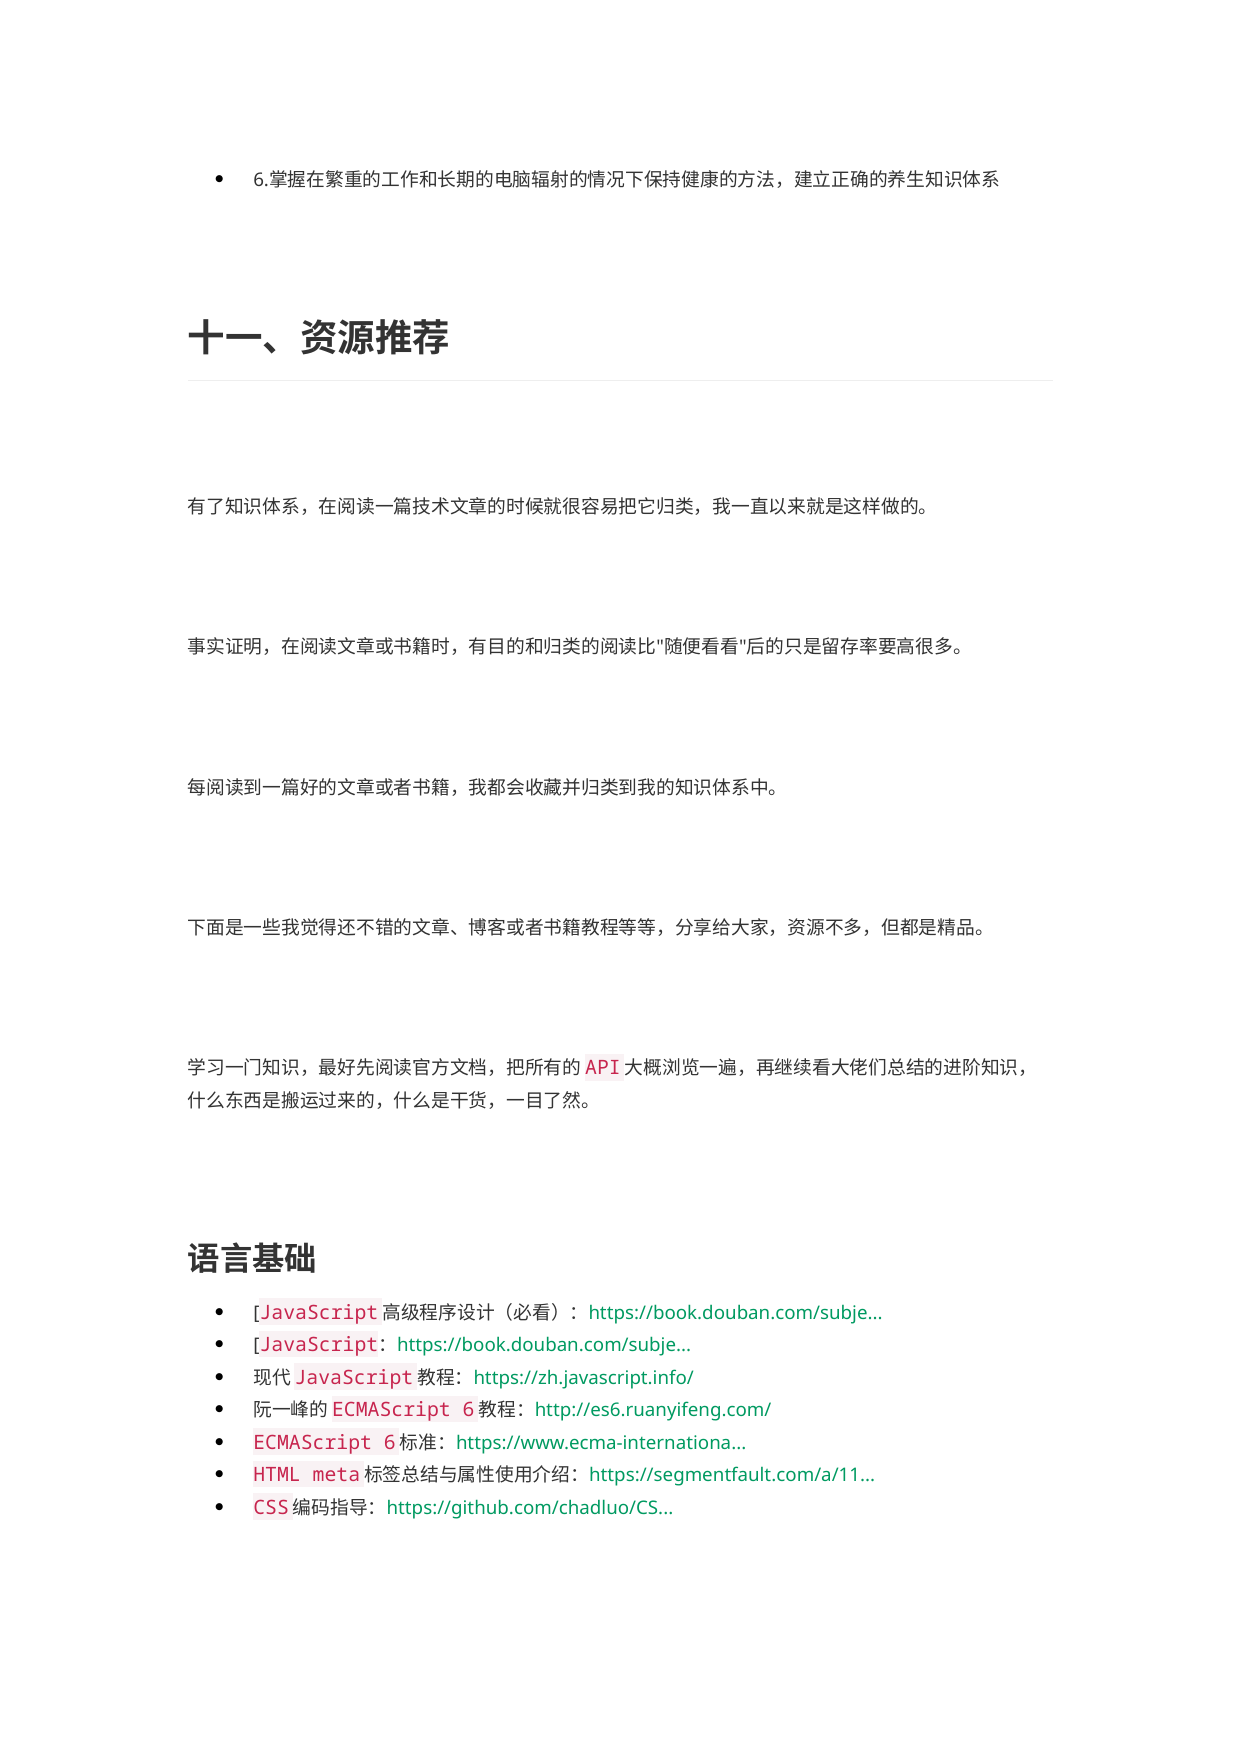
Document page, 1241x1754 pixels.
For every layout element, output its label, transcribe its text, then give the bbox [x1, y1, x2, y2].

list HTML meta标签总结与属性使用介绍：https://segmentfault.com/a/11... [216, 1457, 1053, 1490]
text 下面是一些我觉得还不错的文章、博客或者书籍教程等等，分享给大家，资源不多，但都是精品。 [187, 910, 1053, 943]
text 每阅读到一篇好的文章或者书籍，我都会收藏并归类到我的知识体系中。 [187, 770, 1053, 802]
list 阮一峰的ECMAScript 6教程：http://es6.ruanyifeng.com/ [216, 1392, 1053, 1425]
list ECMAScript 6标准：https://www.ecma-internationa... [216, 1425, 1053, 1457]
list [JavaScript：https://book.douban.com/subje... [216, 1327, 1053, 1360]
list [JavaScript高级程序设计（必看）：https://book.douban.com/subje... [216, 1295, 1053, 1327]
text 事实证明，在阅读文章或书籍时，有目的和归类的阅读比"随便看看"后的只是留存率要高很多。 [187, 629, 1053, 662]
subtitle 语言基础 [187, 1223, 1053, 1288]
text 有了知识体系，在阅读一篇技术文章的时候就很容易把它归类，我一直以来就是这样做的。 [187, 489, 1053, 521]
text 学习一门知识，最好先阅读官方文档，把所有的API大概浏览一遍，再继续看大佬们总结的进阶知识，什么东西是搬运过来的，什么是干货，一目了然。 [187, 1051, 1053, 1116]
list CSS编码指导：https://github.com/chadluo/CS... [216, 1490, 1053, 1522]
subtitle 十一、资源推荐 [187, 302, 1053, 381]
list 6.掌握在繁重的工作和长期的电脑辐射的情况下保持健康的方法，建立正确的养生知识体系 [216, 162, 1053, 194]
list 现代JavaScript教程：https://zh.javascript.info/ [216, 1360, 1053, 1392]
